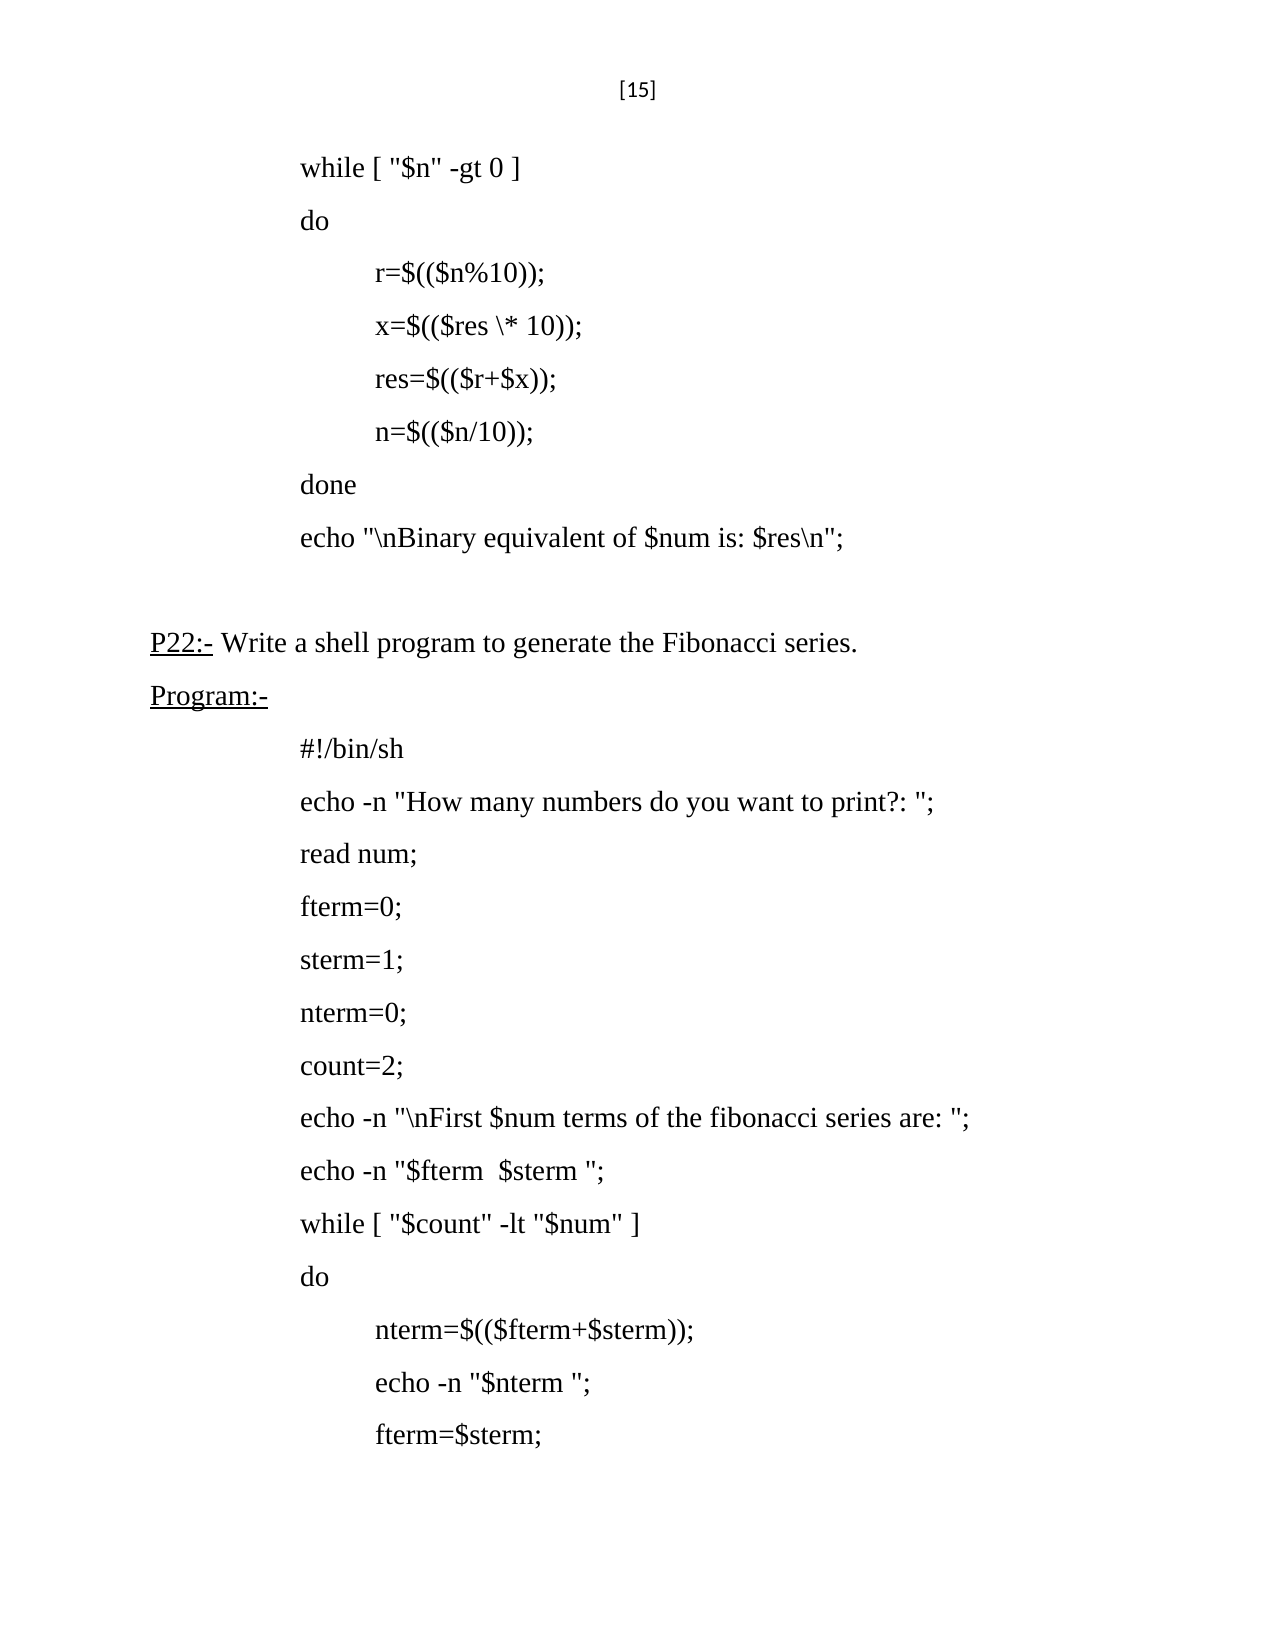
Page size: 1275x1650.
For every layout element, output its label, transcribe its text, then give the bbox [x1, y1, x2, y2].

text done [300, 467, 1125, 500]
text n=$(($n/10)); [300, 414, 1125, 448]
text echo -n "How many numbers do you want to print?: "; [300, 784, 1125, 817]
text echo -n "$nterm "; [300, 1365, 1125, 1398]
text #!/bin/sh [300, 731, 1125, 764]
text echo -n "\nFirst $num terms of the fibonacci series are: "; [300, 1101, 1125, 1134]
text while [ "$count" -lt "$num" ] [300, 1206, 1125, 1240]
text while [ "$n" -gt 0 ] [300, 150, 1125, 183]
text echo "\nBinary equivalent of $num is: $res\n"; [300, 520, 1125, 553]
text fterm=$sterm; [300, 1417, 1125, 1451]
text P22:- Write a shell program to generate the Fibonacci series. [150, 625, 1125, 659]
text read num; [300, 837, 1125, 870]
text do [300, 203, 1125, 236]
text nterm=$(($fterm+$sterm)); [300, 1312, 1125, 1345]
text echo -n "$fterm $sterm "; [300, 1153, 1125, 1187]
text x=$(($res \* 10)); [300, 308, 1125, 342]
text fterm=0; [300, 889, 1125, 923]
text Program:- [150, 678, 1125, 712]
text res=$(($r+$x)); [300, 361, 1125, 395]
text sterm=1; [300, 942, 1125, 976]
text r=$(($n%10)); [300, 256, 1125, 289]
text do [300, 1259, 1125, 1293]
text count=2; [300, 1048, 1125, 1081]
text nterm=0; [300, 995, 1125, 1028]
